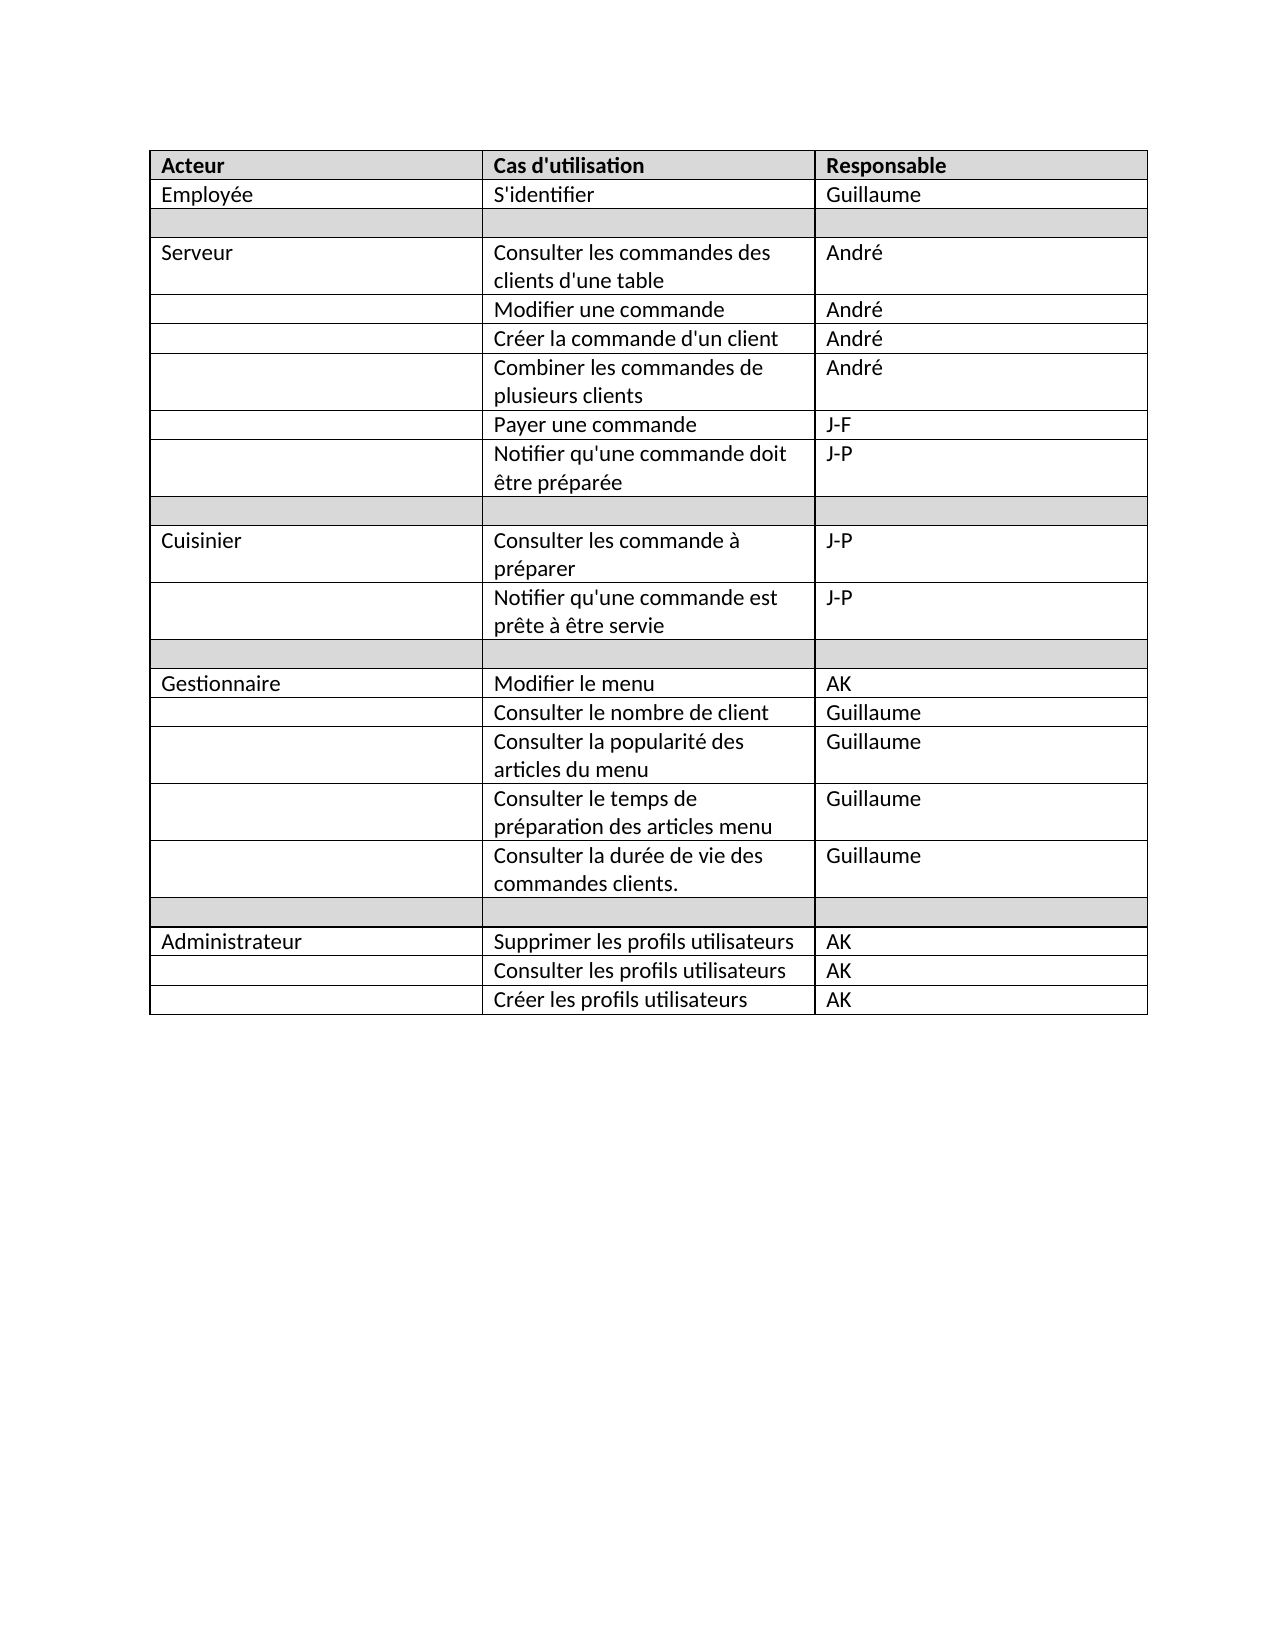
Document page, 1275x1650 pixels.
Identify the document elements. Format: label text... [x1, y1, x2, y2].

table_cell Modifier une commande [483, 295, 814, 323]
table_cell Combiner les commandes de plusieurs clients [483, 354, 814, 409]
table_cell Consulter les commande à préparer [483, 526, 814, 582]
table_cell J-P [816, 583, 1147, 639]
table_cell Guillaume [816, 727, 1147, 783]
table_cell Créer les profils utilisateurs [483, 986, 814, 1013]
table_cell [151, 956, 482, 984]
table_cell [151, 784, 482, 840]
table_cell [816, 497, 1147, 525]
table_cell Serveur [151, 238, 482, 294]
table_header Responsable [816, 151, 1147, 179]
table_cell André [816, 354, 1147, 409]
table_cell Notifier qu'une commande doit être préparée [483, 440, 814, 496]
table_cell [483, 209, 814, 237]
table_cell Consulter la durée de vie des commandes clients. [483, 841, 814, 897]
table_cell Payer une commande [483, 411, 814, 438]
table_cell J-P [816, 440, 1147, 496]
table_cell [483, 898, 814, 926]
table_cell [816, 640, 1147, 668]
table_cell André [816, 238, 1147, 294]
table_cell Administrateur [151, 928, 482, 955]
table_cell J-P [816, 526, 1147, 582]
table_cell Modifier le menu [483, 669, 814, 697]
table_cell [151, 727, 482, 783]
table_header Acteur [151, 151, 482, 179]
table_cell [151, 898, 482, 926]
table_cell [151, 440, 482, 496]
table_cell [816, 209, 1147, 237]
table_cell Guillaume [816, 180, 1147, 208]
table_cell AK [816, 956, 1147, 984]
table_cell Consulter le temps de préparation des articles menu [483, 784, 814, 840]
table_cell S'identifier [483, 180, 814, 208]
table_cell Supprimer les profils utilisateurs [483, 928, 814, 955]
table_cell Consulter le nombre de client [483, 698, 814, 726]
table_header Cas d'utilisation [483, 151, 814, 179]
table_cell André [816, 295, 1147, 323]
table_cell Cuisinier [151, 526, 482, 582]
table_cell [151, 324, 482, 352]
table_cell Consulter la popularité des articles du menu [483, 727, 814, 783]
table_cell Notifier qu'une commande est prête à être servie [483, 583, 814, 639]
table_cell Employée [151, 180, 482, 208]
table_cell Consulter les commandes des clients d'une table [483, 238, 814, 294]
table_cell [151, 640, 482, 668]
table_cell Guillaume [816, 841, 1147, 897]
table_cell J-F [816, 411, 1147, 438]
table_cell Gestionnaire [151, 669, 482, 697]
table_cell [151, 583, 482, 639]
table_cell AK [816, 928, 1147, 955]
table_cell [151, 698, 482, 726]
table_cell [151, 295, 482, 323]
table_cell Créer la commande d'un client [483, 324, 814, 352]
table_cell [151, 209, 482, 237]
table_cell Guillaume [816, 784, 1147, 840]
table_cell [151, 986, 482, 1013]
table_cell [151, 497, 482, 525]
table_cell [151, 841, 482, 897]
table_cell AK [816, 986, 1147, 1013]
table_cell [151, 411, 482, 438]
table_cell [483, 640, 814, 668]
table_cell AK [816, 669, 1147, 697]
table_cell André [816, 324, 1147, 352]
table_cell [483, 497, 814, 525]
table_cell [816, 898, 1147, 926]
table_cell [151, 354, 482, 409]
table_cell Consulter les profils utilisateurs [483, 956, 814, 984]
table_cell Guillaume [816, 698, 1147, 726]
